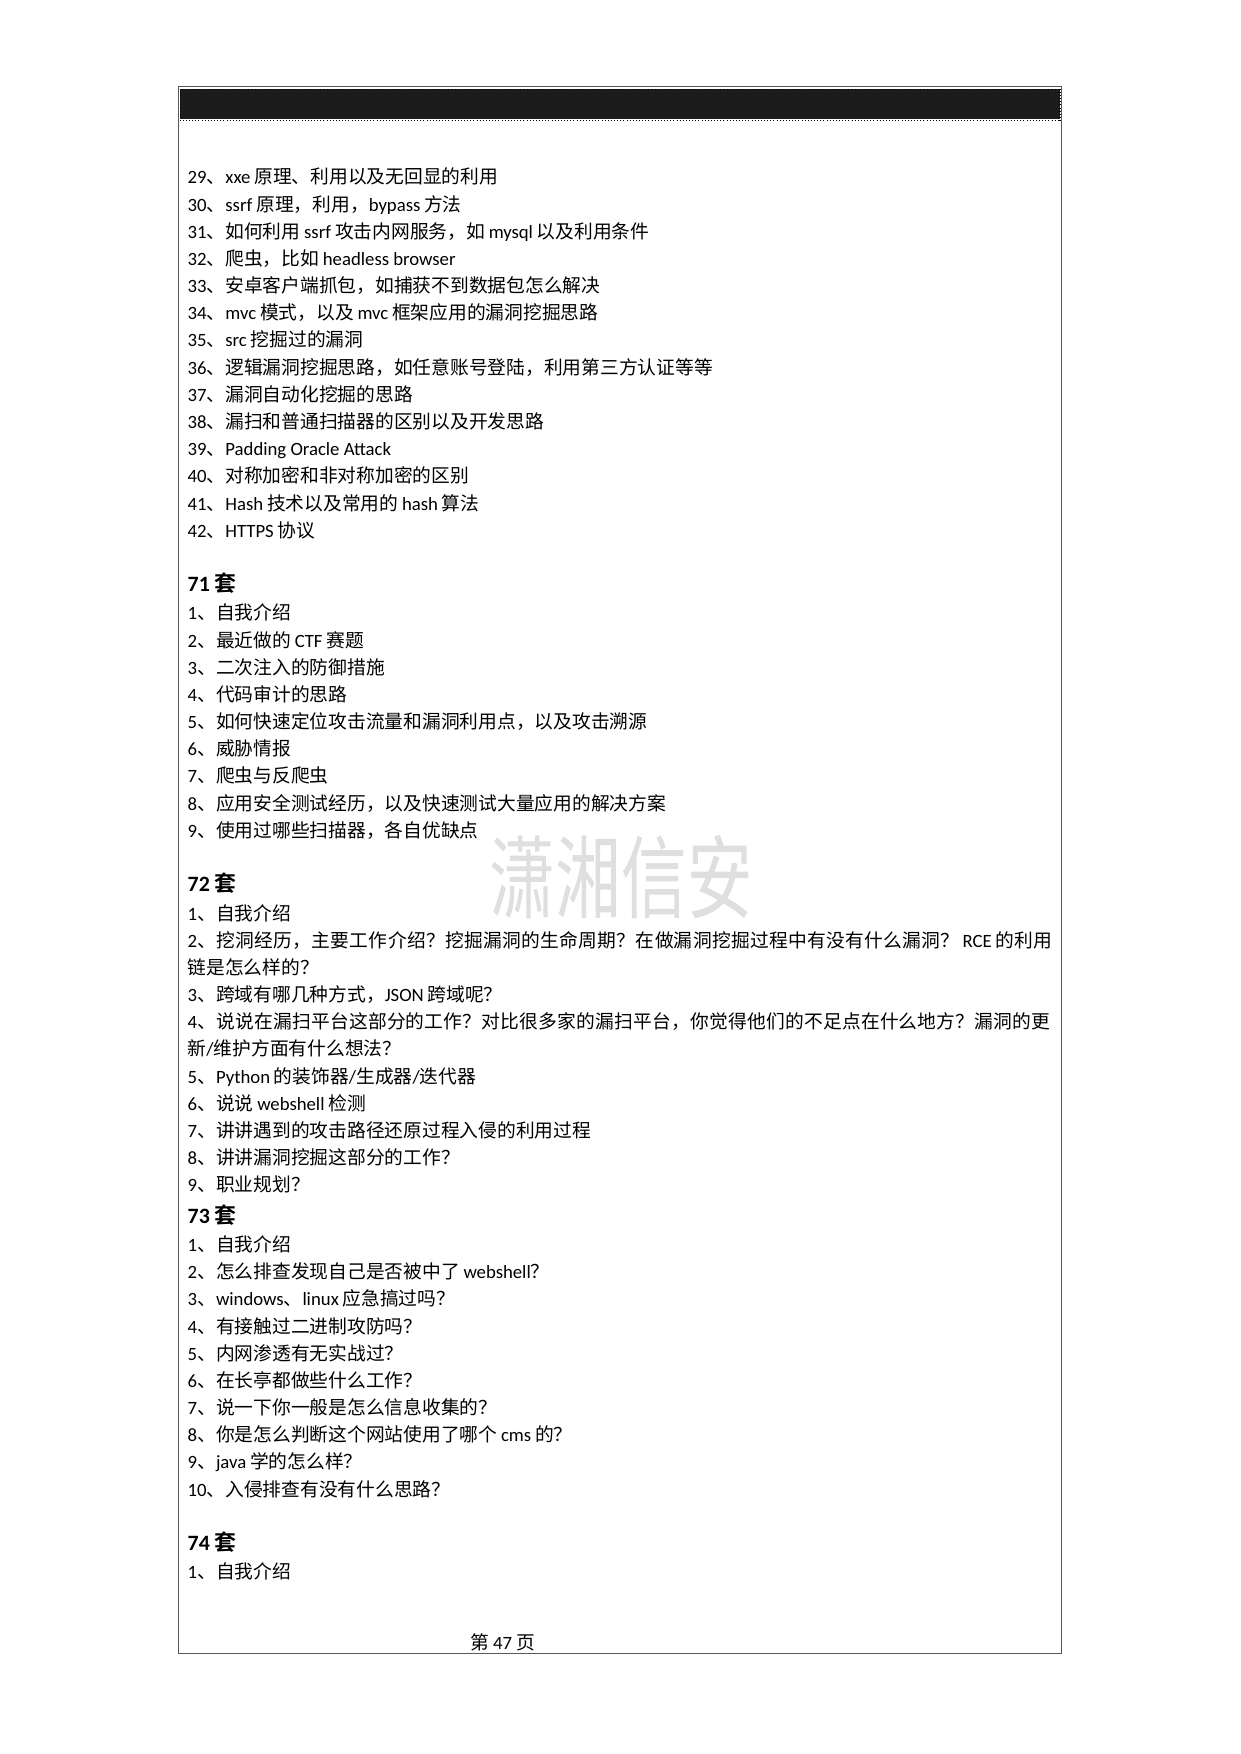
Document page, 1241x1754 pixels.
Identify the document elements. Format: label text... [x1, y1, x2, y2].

text 5、Python的装饰器/生成器/迭代器 [187, 1061, 1053, 1088]
text 2、挖洞经历，主要工作介绍？挖掘漏洞的生命周期？在做漏洞挖掘过程中有没有什么漏洞？RCE的利用链是怎么样的？ [187, 925, 1053, 980]
text 41、Hash技术以及常用的hash算法 [187, 488, 1053, 515]
text 72套 [187, 866, 1053, 898]
text 1、自我介绍 [187, 598, 1053, 625]
text 38、漏扫和普通扫描器的区别以及开发思路 [187, 407, 1053, 434]
text 37、漏洞自动化挖掘的思路 [187, 379, 1053, 407]
text 3、windows、linux应急搞过吗？ [187, 1284, 1053, 1311]
text 33、安卓客户端抓包，如捕获不到数据包怎么解决 [187, 271, 1053, 298]
text 36、逻辑漏洞挖掘思路，如任意账号登陆，利用第三方认证等等 [187, 352, 1053, 379]
text 2、怎么排查发现自己是否被中了webshell？ [187, 1257, 1053, 1284]
text 1、自我介绍 [187, 898, 1053, 925]
text 40、对称加密和非对称加密的区别 [187, 461, 1053, 488]
text 3、跨域有哪几种方式，JSON跨域呢？ [187, 980, 1053, 1007]
text 4、有接触过二进制攻防吗？ [187, 1311, 1053, 1338]
text 8、讲讲漏洞挖掘这部分的工作？ [187, 1143, 1053, 1170]
text 6、威胁情报 [187, 734, 1053, 761]
text 5、如何快速定位攻击流量和漏洞利用点，以及攻击溯源 [187, 707, 1053, 734]
text 8、应用安全测试经历，以及快速测试大量应用的解决方案 [187, 788, 1053, 816]
text 42、HTTPS协议 [187, 515, 1053, 543]
text 39、Padding Oracle Attack [187, 434, 1053, 461]
text 6、在长亭都做些什么工作？ [187, 1366, 1053, 1393]
text 71套 [187, 566, 1053, 598]
text 8、你是怎么判断这个网站使用了哪个cms的？ [187, 1420, 1053, 1447]
text 30、ssrf原理，利用，bypass方法 [187, 189, 1053, 216]
text 10、入侵排查有没有什么思路？ [187, 1474, 1053, 1502]
text 7、说一下你一般是怎么信息收集的？ [187, 1393, 1053, 1420]
text 1、自我介绍 [187, 1557, 1053, 1584]
text 74套 [187, 1524, 1053, 1557]
text 5、内网渗透有无实战过？ [187, 1338, 1053, 1366]
text 3、二次注入的防御措施 [187, 652, 1053, 679]
text 4、代码审计的思路 [187, 679, 1053, 707]
text 6、说说webshell检测 [187, 1088, 1053, 1116]
text 29、xxe原理、利用以及无回显的利用 [187, 162, 1053, 189]
text 2、最近做的CTF赛题 [187, 625, 1053, 652]
text 32、爬虫，比如headless browser [187, 243, 1053, 271]
text 1、自我介绍 [187, 1230, 1053, 1257]
text 34、mvc模式，以及mvc框架应用的漏洞挖掘思路 [187, 298, 1053, 325]
text 31、如何利用ssrf攻击内网服务，如mysql以及利用条件 [187, 216, 1053, 243]
text 4、说说在漏扫平台这部分的工作？对比很多家的漏扫平台，你觉得他们的不足点在什么地方？漏洞的更新/维护方面有什么想法？ [187, 1007, 1053, 1061]
text 9、java学的怎么样？ [187, 1447, 1053, 1474]
text 35、src挖掘过的漏洞 [187, 325, 1053, 352]
text 9、职业规划？ [187, 1170, 1053, 1197]
text 9、使用过哪些扫描器，各自优缺点 [187, 816, 1053, 843]
text 7、爬虫与反爬虫 [187, 761, 1053, 788]
text 73套 [187, 1197, 1053, 1230]
text 7、讲讲遇到的攻击路径还原过程入侵的利用过程 [187, 1116, 1053, 1143]
